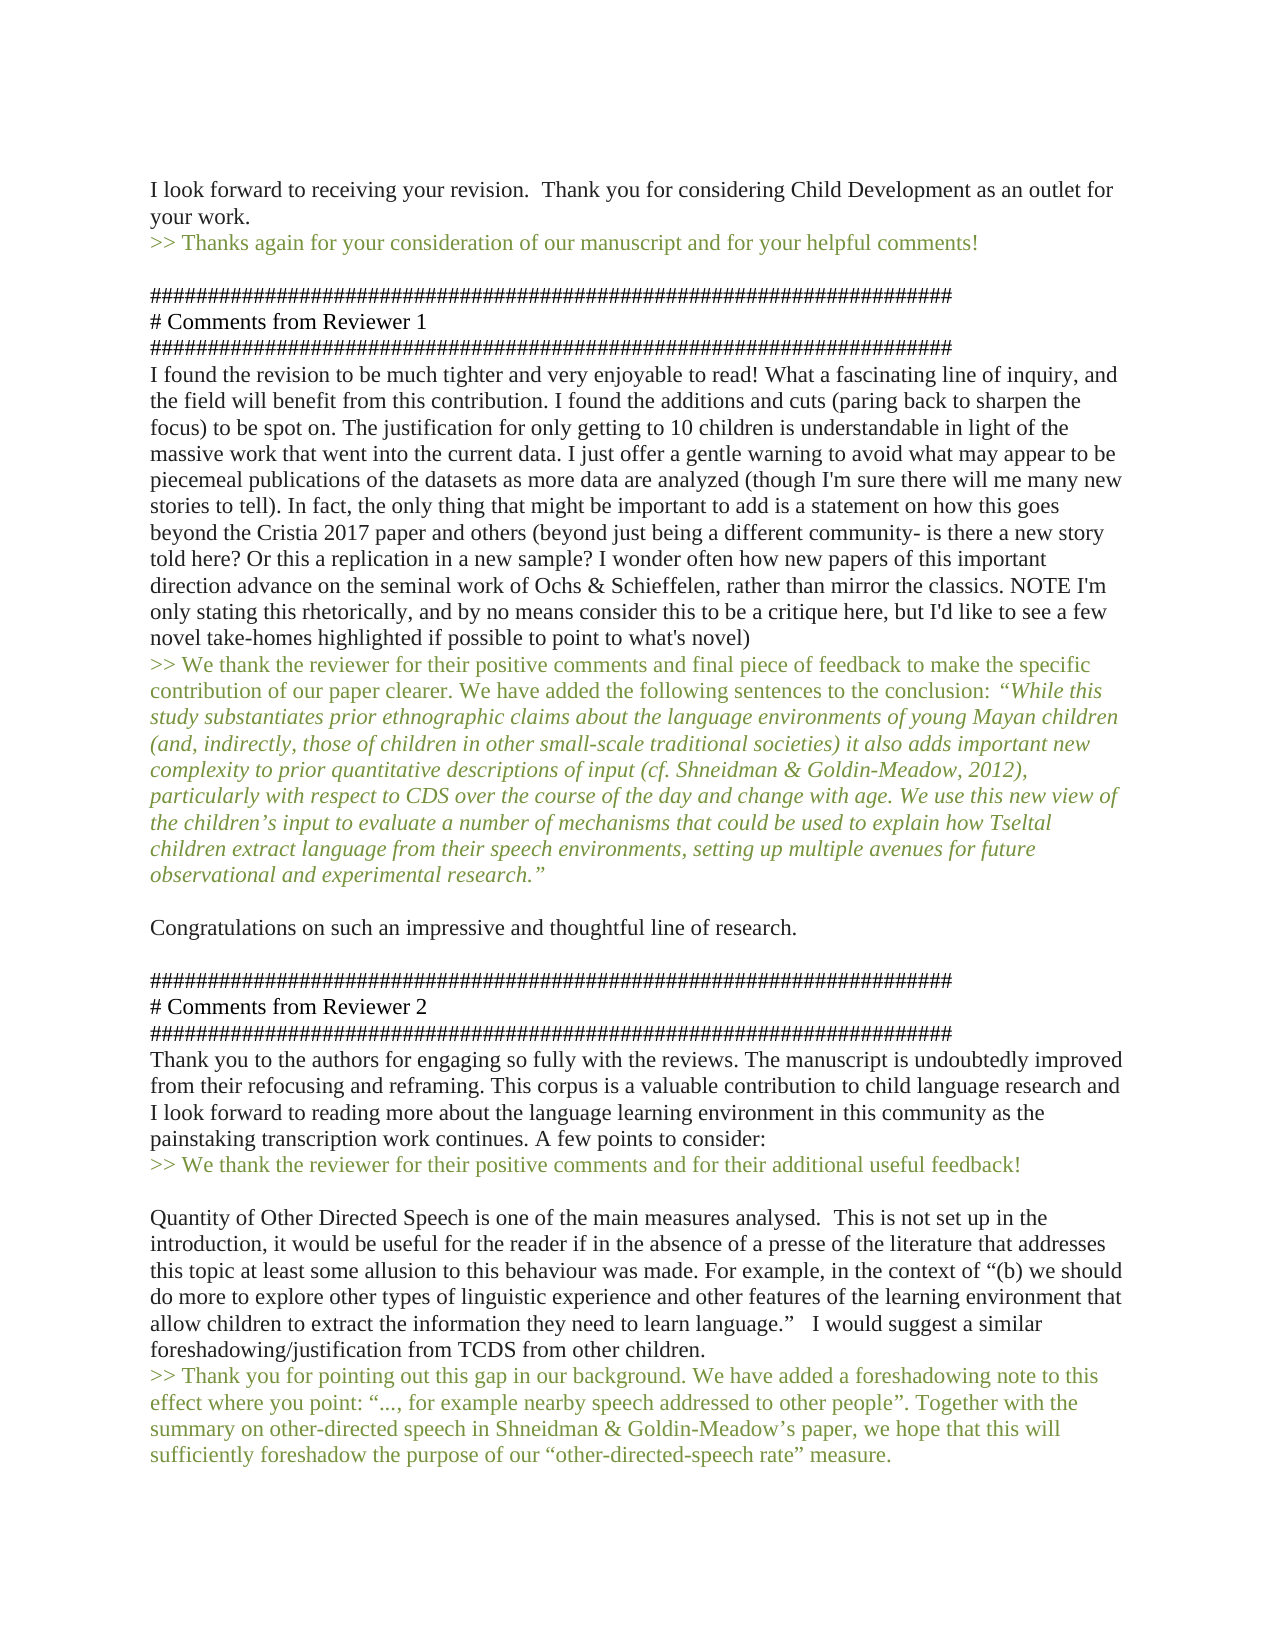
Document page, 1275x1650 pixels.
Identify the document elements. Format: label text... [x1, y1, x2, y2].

text ###################################################################### [150, 967, 1125, 993]
text # Comments from Reviewer 1 [150, 308, 1125, 334]
text Congratulations on such an impressive and thoughtful line of research. [150, 888, 1125, 941]
text I look forward to receiving your revision. Thank you for considering Child Development as an outlet for your work. [150, 150, 1125, 229]
text ###################################################################### [150, 282, 1125, 308]
text Thank you to the authors for engaging so fully with the reviews. The manuscript is undoubtedly improved from their refocusing and reframing. This corpus is a valuable contribution to child language research and I look forward to reading more about the language learning environment in this community as the painstaking transcription work continues. A few points to consider: >> We thank the reviewer for their positive comments and for their additional useful feedback! [150, 1046, 1125, 1178]
text ###################################################################### [150, 1020, 1125, 1046]
text Quantity of Other Directed Speech is one of the main measures analysed. This is not set up in the introduction, it would be useful for the reader if in the absence of a presse of the literature that addresses this topic at least some allusion to this behaviour was made. For example, in the context of “(b) we should do more to explore other types of linguistic experience and other features of the learning environment that allow children to extract the information they need to learn language.” I would suggest a similar foreshadowing/justification from TCDS from other children. >> Thank you for pointing out this gap in our background. We have added a foreshadowing note to this effect where you point: “..., for example nearby speech addressed to other people”. Together with the summary on other-directed speech in Shneidman & Goldin-Meadow’s paper, we hope that this will sufficiently foreshadow the purpose of our “other-directed-speech rate” measure. [150, 1204, 1125, 1468]
text >> Thanks again for your consideration of our manuscript and for your helpful comments! [150, 229, 1125, 255]
text ###################################################################### I found the revision to be much tighter and very enjoyable to read! What a fascinating line of inquiry, and the field will benefit from this contribution. I found the additions and cuts (paring back to sharpen the focus) to be spot on. The justification for only getting to 10 children is understandable in light of the massive work that went into the current data. I just offer a gentle warning to avoid what may appear to be piecemeal publications of the datasets as more data are analyzed (though I'm sure there will me many new stories to tell). In fact, the only thing that might be important to add is a statement on how this goes beyond the Cristia 2017 paper and others (beyond just being a different community- is there a new story told here? Or this a replication in a new sample? I wonder often how new papers of this important direction advance on the seminal work of Ochs & Schieffelen, rather than mirror the classics. NOTE I'm only stating this rhetorically, and by no means consider this to be a critique here, but I'd like to see a few novel take-homes highlighted if possible to point to what's novel) >> We thank the reviewer for their positive comments and final piece of feedback to make the specific contribution of our paper clearer. We have added the following sentences to the conclusion: “While this study substantiates prior ethnographic claims about the language environments of young Mayan children (and, indirectly, those of children in other small-scale traditional societies) it also adds important new complexity to prior quantitative descriptions of input (cf. Shneidman & Goldin-Meadow, 2012), particularly with respect to CDS over the course of the day and change with age. We use this new view of the children’s input to evaluate a number of mechanisms that could be used to explain how Tseltal children extract language from their speech environments, setting up multiple avenues for future observational and experimental research.” [150, 334, 1125, 888]
text # Comments from Reviewer 2 [150, 993, 1125, 1020]
